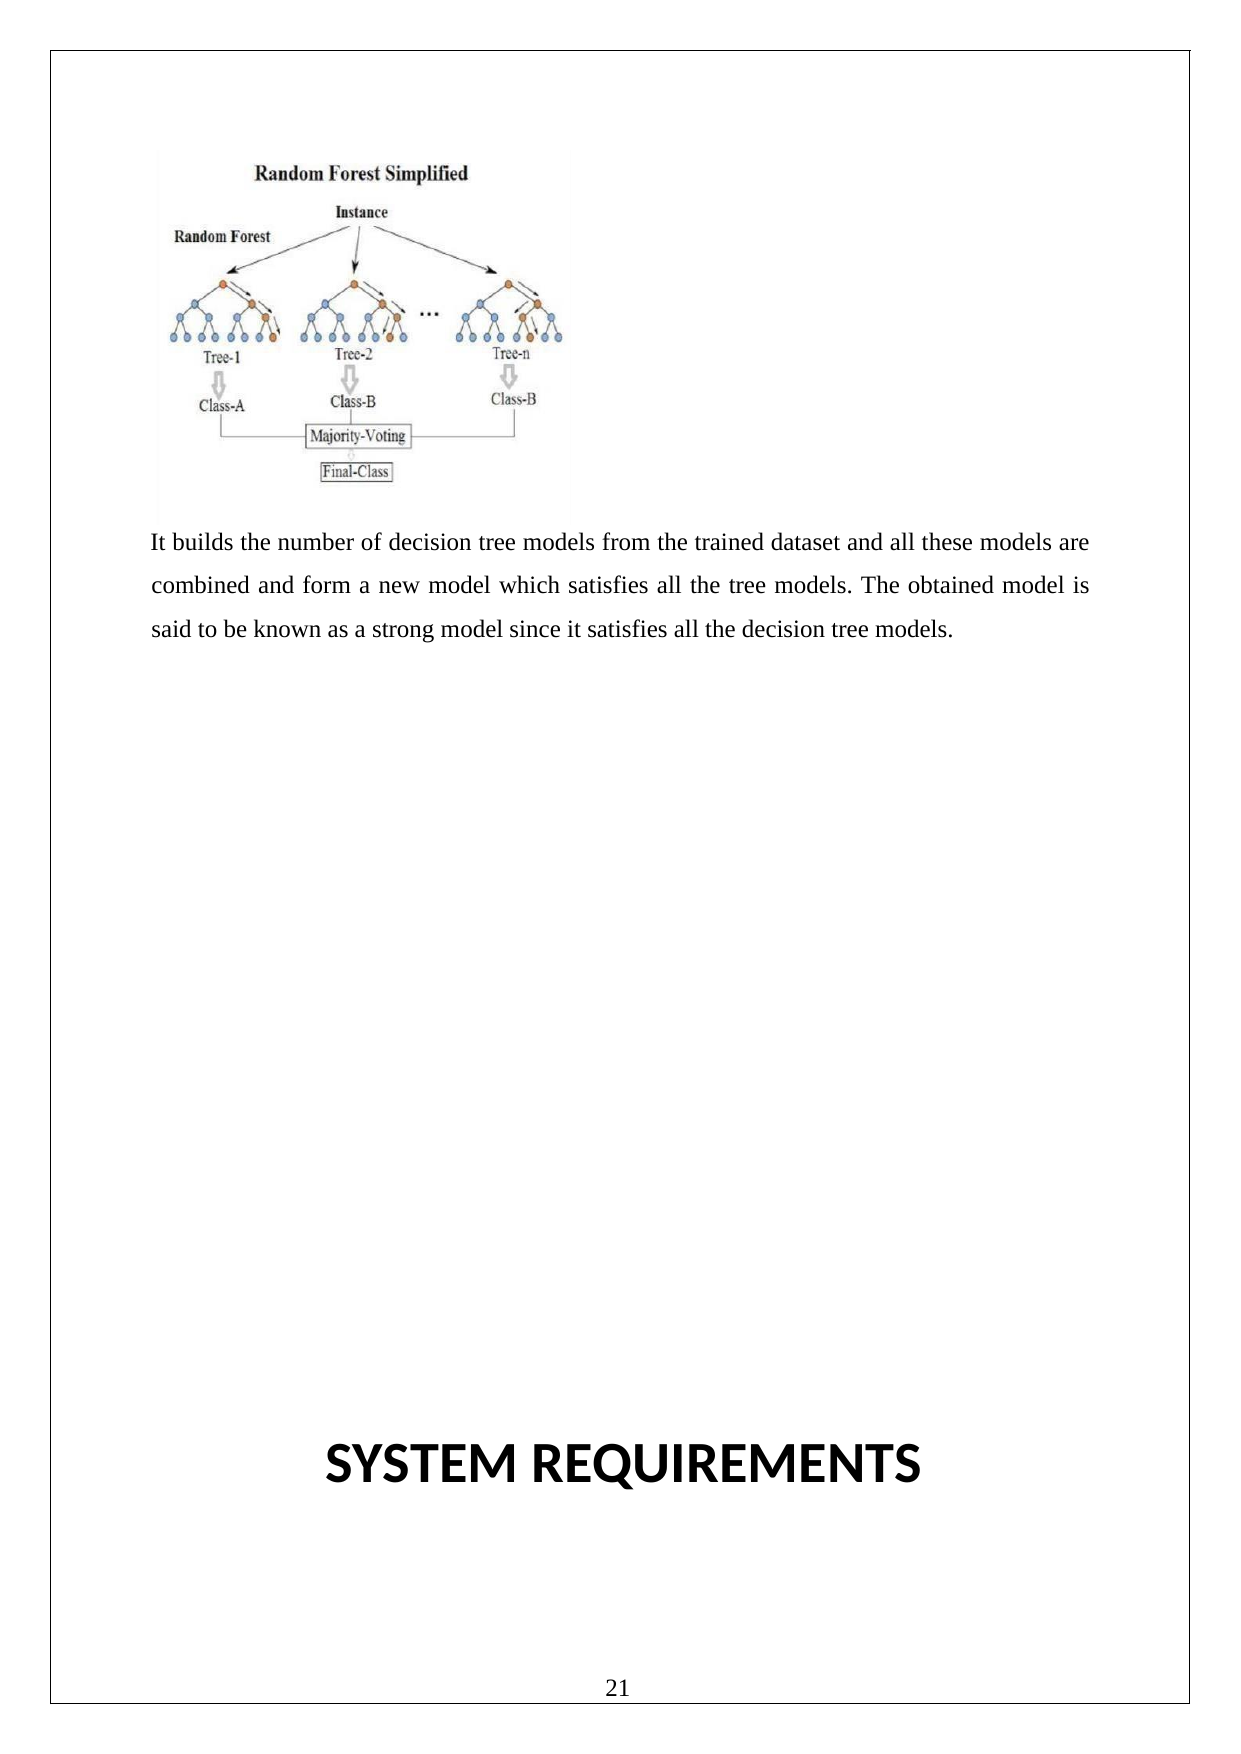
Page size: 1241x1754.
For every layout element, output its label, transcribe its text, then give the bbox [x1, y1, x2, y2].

subtitle SYSTEM REQUIREMENTS [124, 1426, 922, 1497]
text It builds the number of decision tree models from the trained dataset and all these models are combined and form a new model which satisfies all the tree models. The obtained model is said to be known as a strong model since it satisfies all the decision tree models. [150, 527, 1091, 643]
picture [156, 150, 572, 525]
